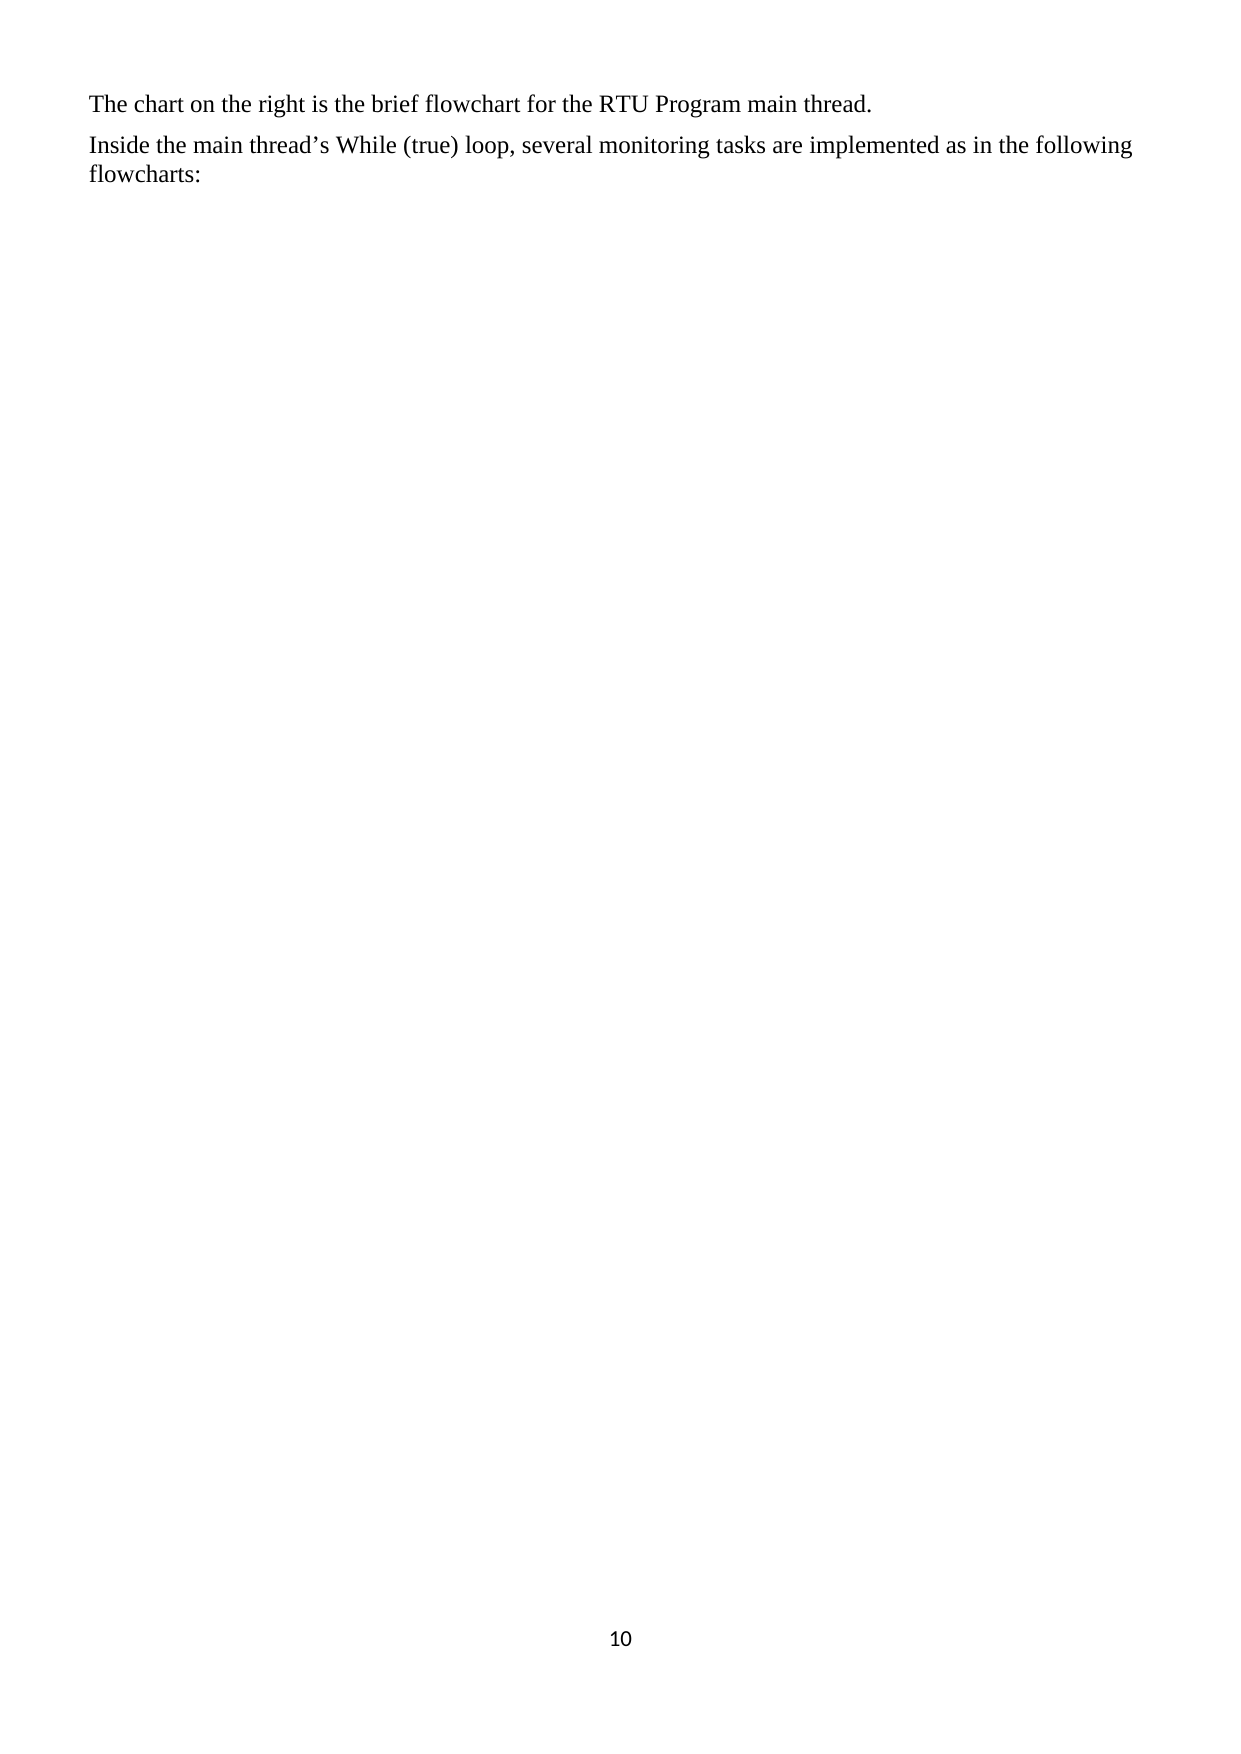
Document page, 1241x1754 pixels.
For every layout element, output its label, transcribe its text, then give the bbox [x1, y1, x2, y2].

text The chart on the right is the brief flowchart for the RTU Program main thread. [89, 89, 1152, 117]
text Inside the main thread’s While (true) loop, several monitoring tasks are implemented as in the following flowcharts: [89, 130, 1152, 187]
